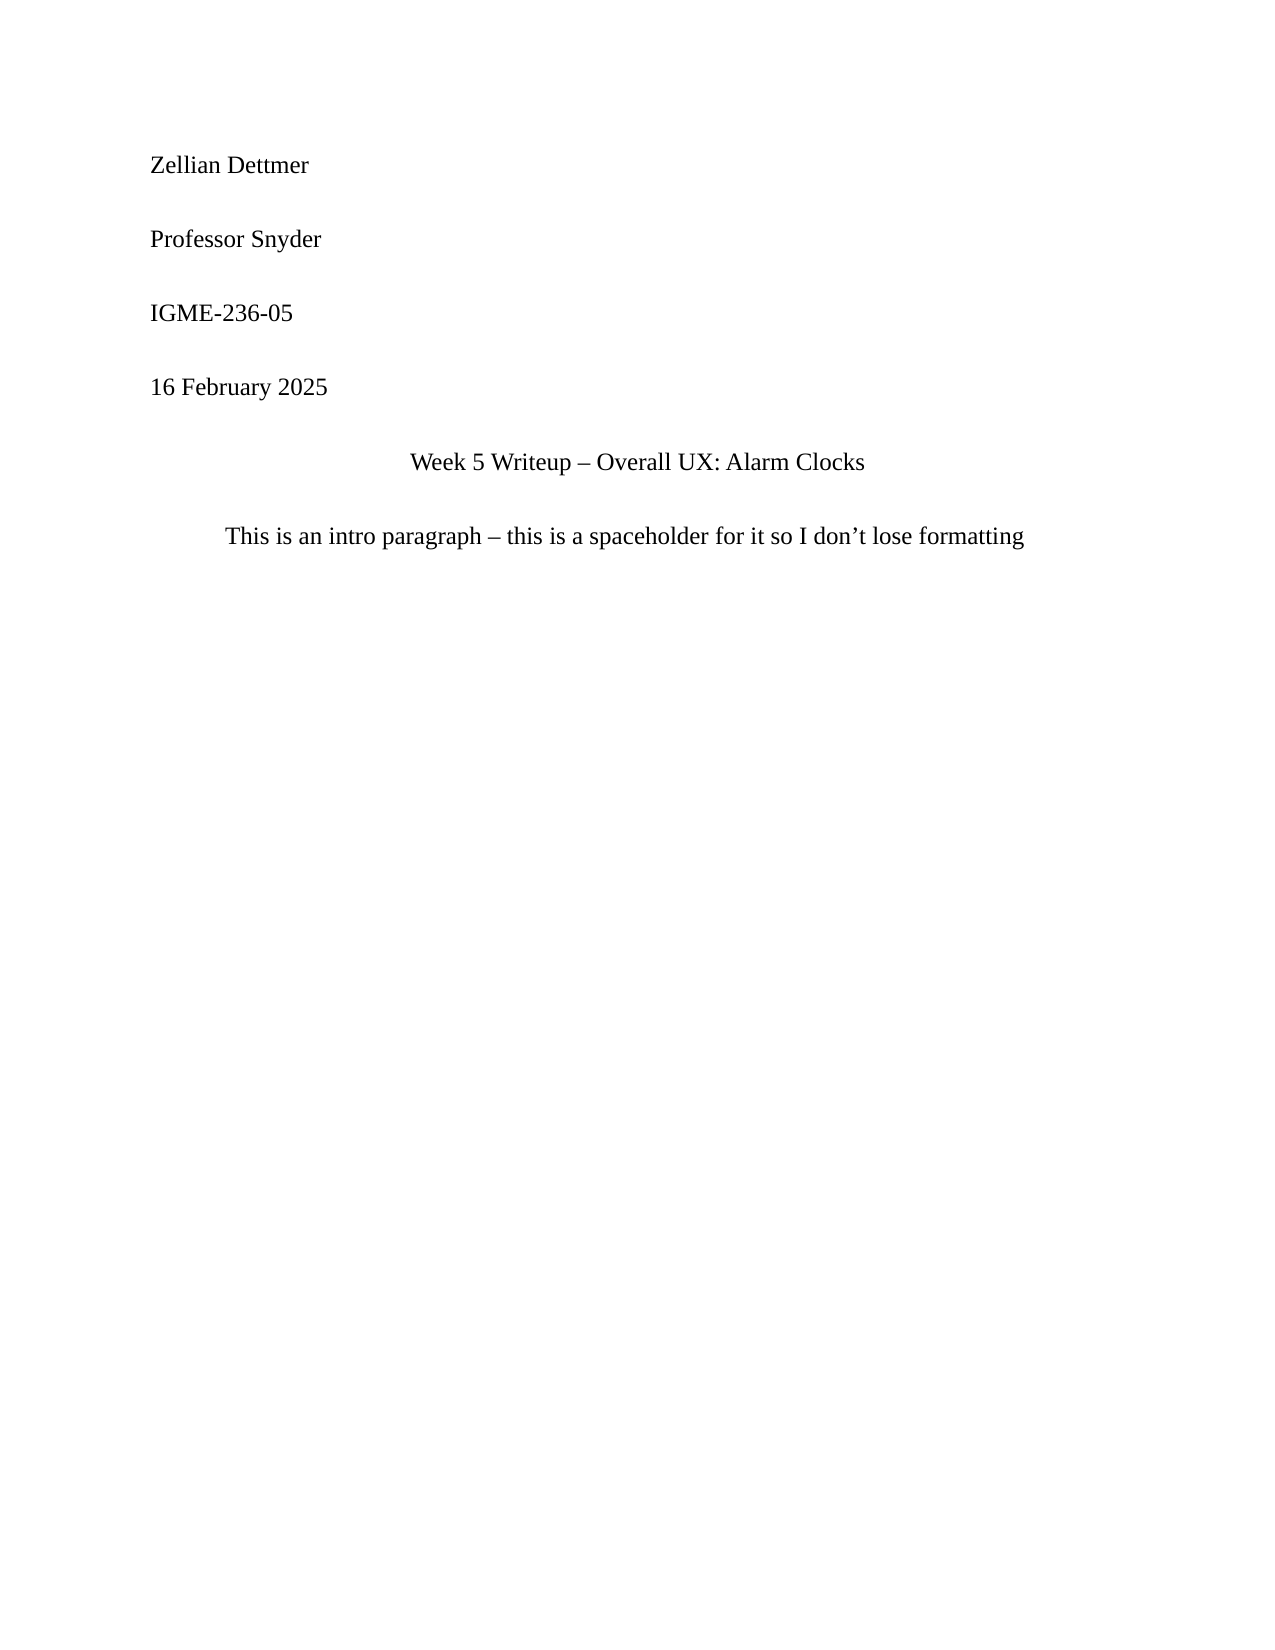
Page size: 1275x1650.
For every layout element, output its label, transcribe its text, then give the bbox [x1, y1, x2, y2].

text Professor Snyder [150, 224, 1125, 253]
text Week 5 Writeup – Overall UX: Alarm Clocks [150, 447, 1125, 475]
text 16 February 2025 [150, 372, 1125, 401]
text Zellian Dettmer [150, 150, 1125, 179]
text IGME-236-05 [150, 298, 1125, 327]
text This is an intro paragraph – this is a spaceholder for it so I don’t lose formatting [150, 521, 1125, 549]
